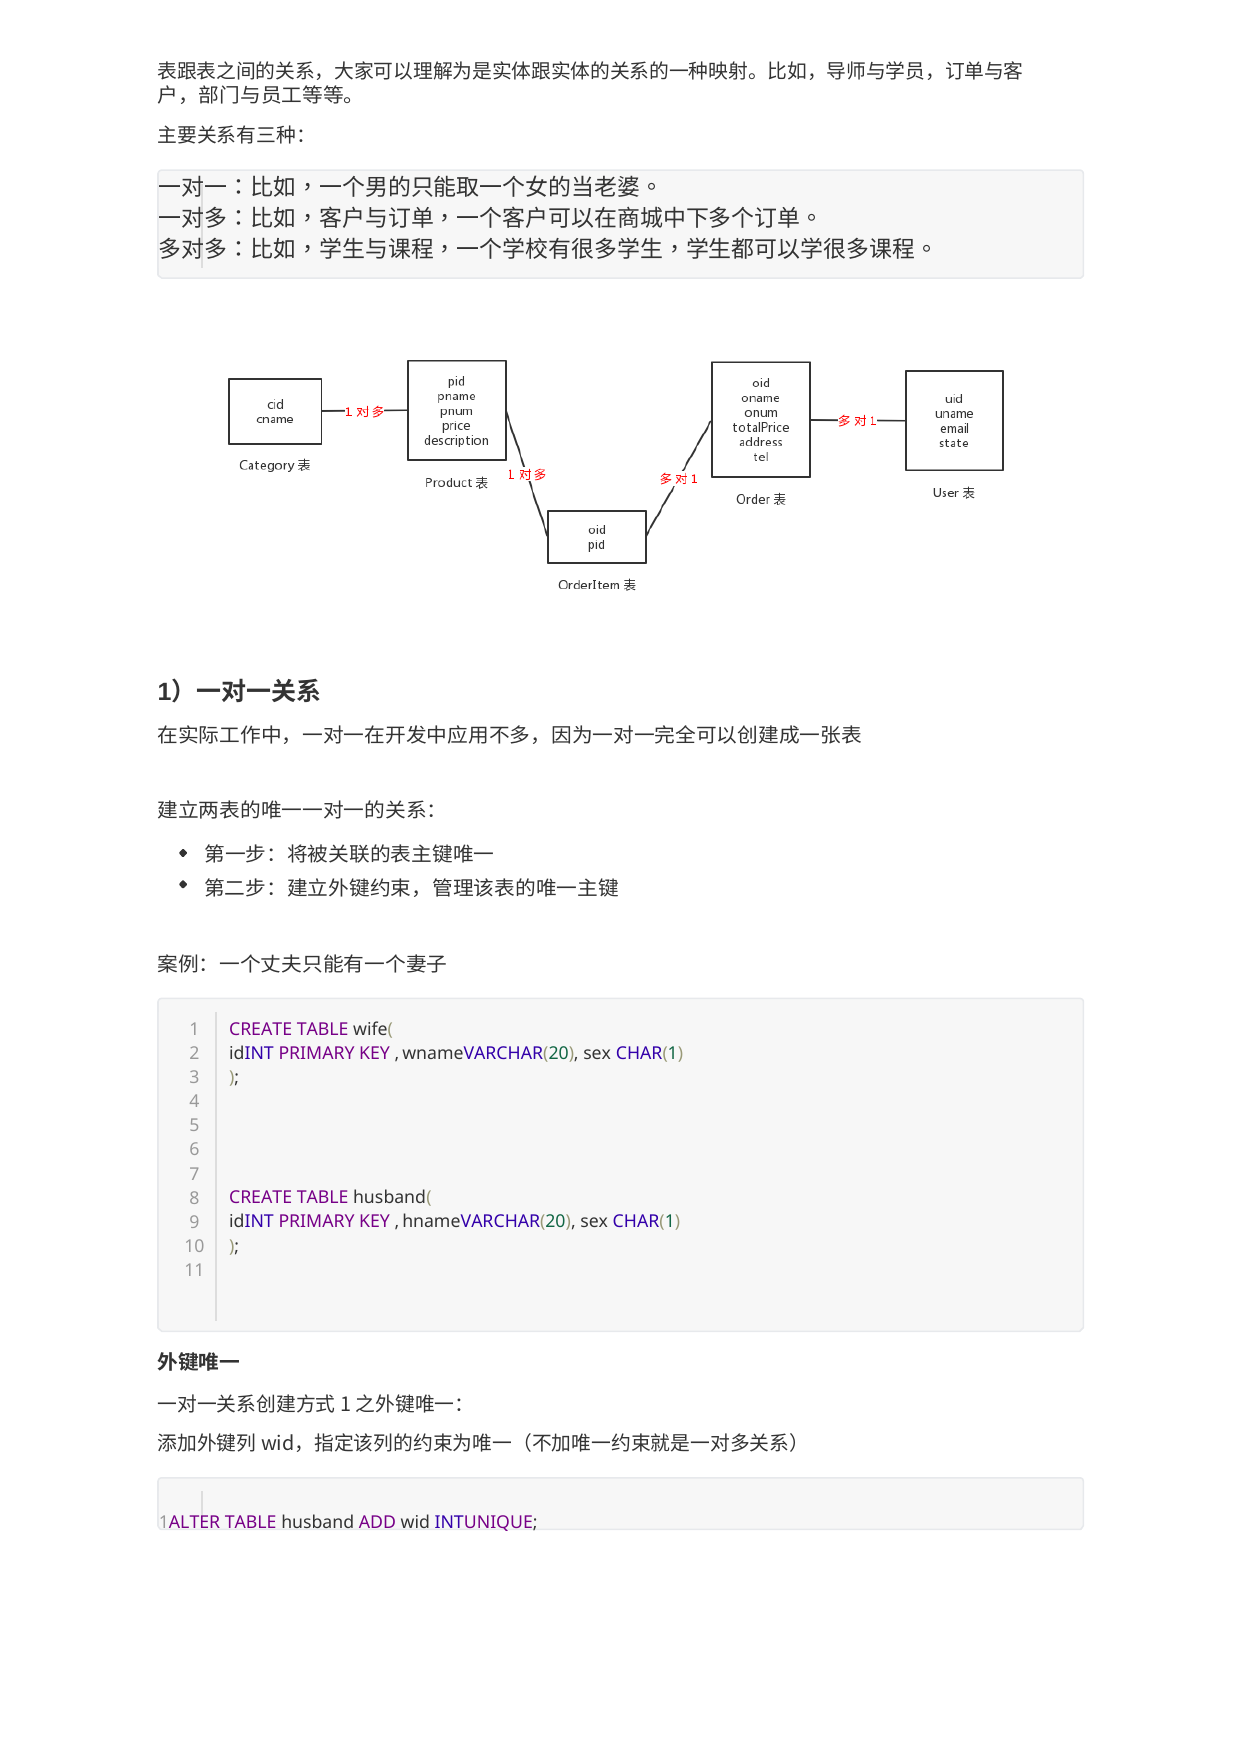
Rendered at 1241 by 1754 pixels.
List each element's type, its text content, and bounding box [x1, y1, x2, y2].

text 主要关系有三种： [157, 120, 1096, 148]
text 表跟表之间的关系，大家可以理解为是实体跟实体的关系的一种映射。比如，导师与学员，订单与客 户，部门与员工等等。 [157, 59, 1052, 108]
subtitle 外键唯一 [157, 1346, 1096, 1375]
text 一对一关系创建方式 1 之外键唯一： [157, 1388, 1096, 1417]
text 案例：一个丈夫只能有一个妻子 [157, 948, 1096, 977]
picture [157, 302, 1084, 660]
text 在实际工作中，一对一在开发中应用不多，因为一对一完全可以创建成一张表 [157, 720, 1096, 748]
text 建立两表的唯一一对一的关系： [157, 795, 1096, 823]
text 第二步：建立外键约束，管理该表的唯一主键 [204, 868, 1096, 902]
text 添加外键列 wid，指定该列的约束为唯一（不加唯一约束就是一对多关系） [157, 1427, 1096, 1456]
text 第一步：将被关联的表主键唯一 [204, 834, 1096, 868]
